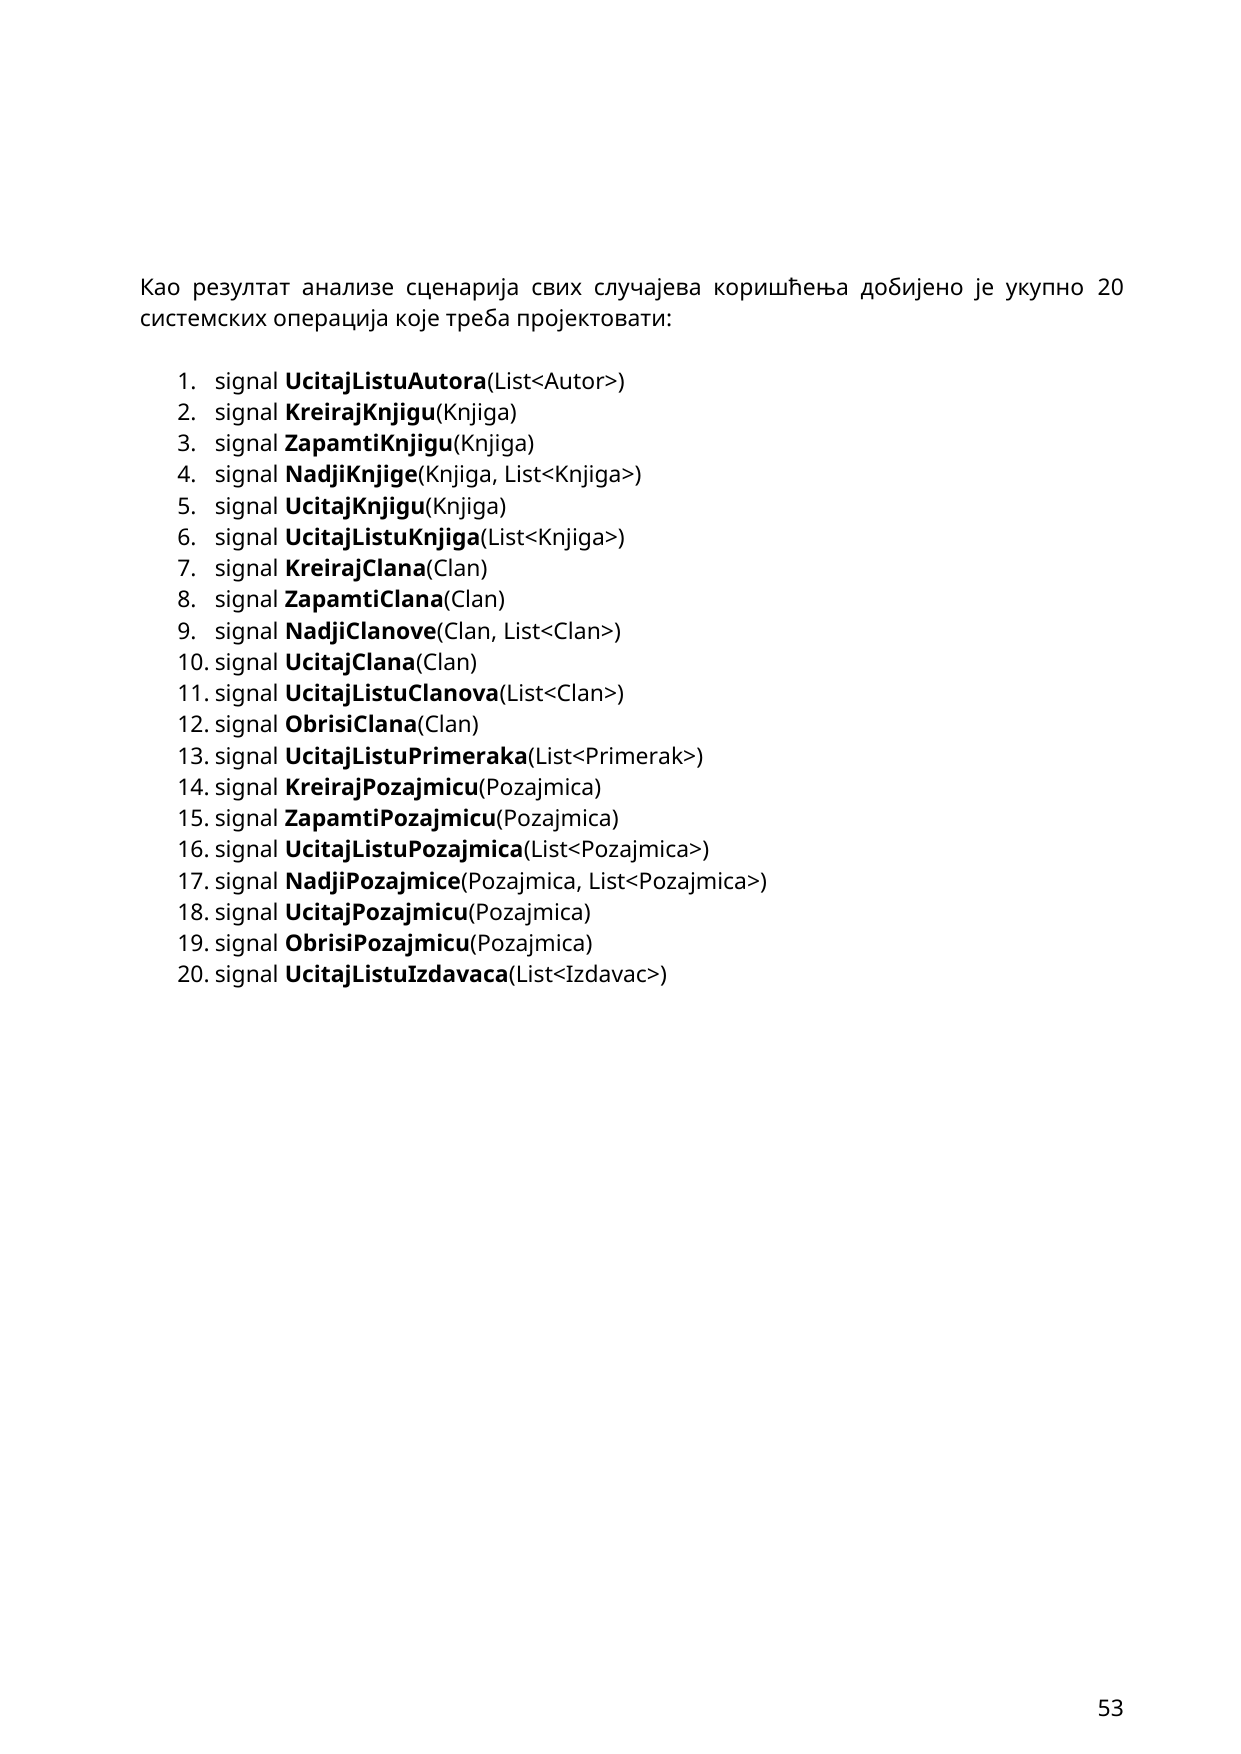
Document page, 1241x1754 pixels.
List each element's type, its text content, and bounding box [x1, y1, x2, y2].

list signal UcitajListuClanova(List<Clan>) [177, 677, 1123, 708]
list signal UcitajKnjigu(Knjiga) [177, 489, 1123, 521]
list signal ObrisiPozajmicu(Pozajmica) [177, 927, 1123, 958]
list signal UcitajListuKnjiga(List<Knjiga>) [177, 521, 1123, 552]
list signal NadjiPozajmice(Pozajmica, List<Pozajmica>) [177, 864, 1123, 896]
list signal KreirajKnjigu(Knjiga) [177, 396, 1123, 427]
list signal UcitajListuAutora(List<Autor>) [177, 364, 1123, 396]
list signal UcitajListuPrimeraka(List<Primerak>) [177, 739, 1123, 771]
list signal UcitajPozajmicu(Pozajmica) [177, 896, 1123, 927]
text Као резултат анализе сценарија свих случајева коришћења добијено је укупно 20 системских операција које треба пројектовати: [139, 271, 1123, 333]
list signal ZapamtiPozajmicu(Pozajmica) [177, 802, 1123, 833]
list signal UcitajListuPozajmica(List<Pozajmica>) [177, 833, 1123, 864]
list signal NadjiClanove(Clan, List<Clan>) [177, 614, 1123, 646]
list signal ZapamtiClana(Clan) [177, 583, 1123, 614]
list signal UcitajClana(Clan) [177, 646, 1123, 677]
list signal UcitajListuIzdavaca(List<Izdavac>) [177, 958, 1123, 989]
list signal KreirajClana(Clan) [177, 552, 1123, 583]
list signal ZapamtiKnjigu(Knjiga) [177, 427, 1123, 458]
list signal NadjiKnjige(Knjiga, List<Knjiga>) [177, 458, 1123, 489]
list signal KreirajPozajmicu(Pozajmica) [177, 771, 1123, 802]
list signal ObrisiClana(Clan) [177, 708, 1123, 739]
